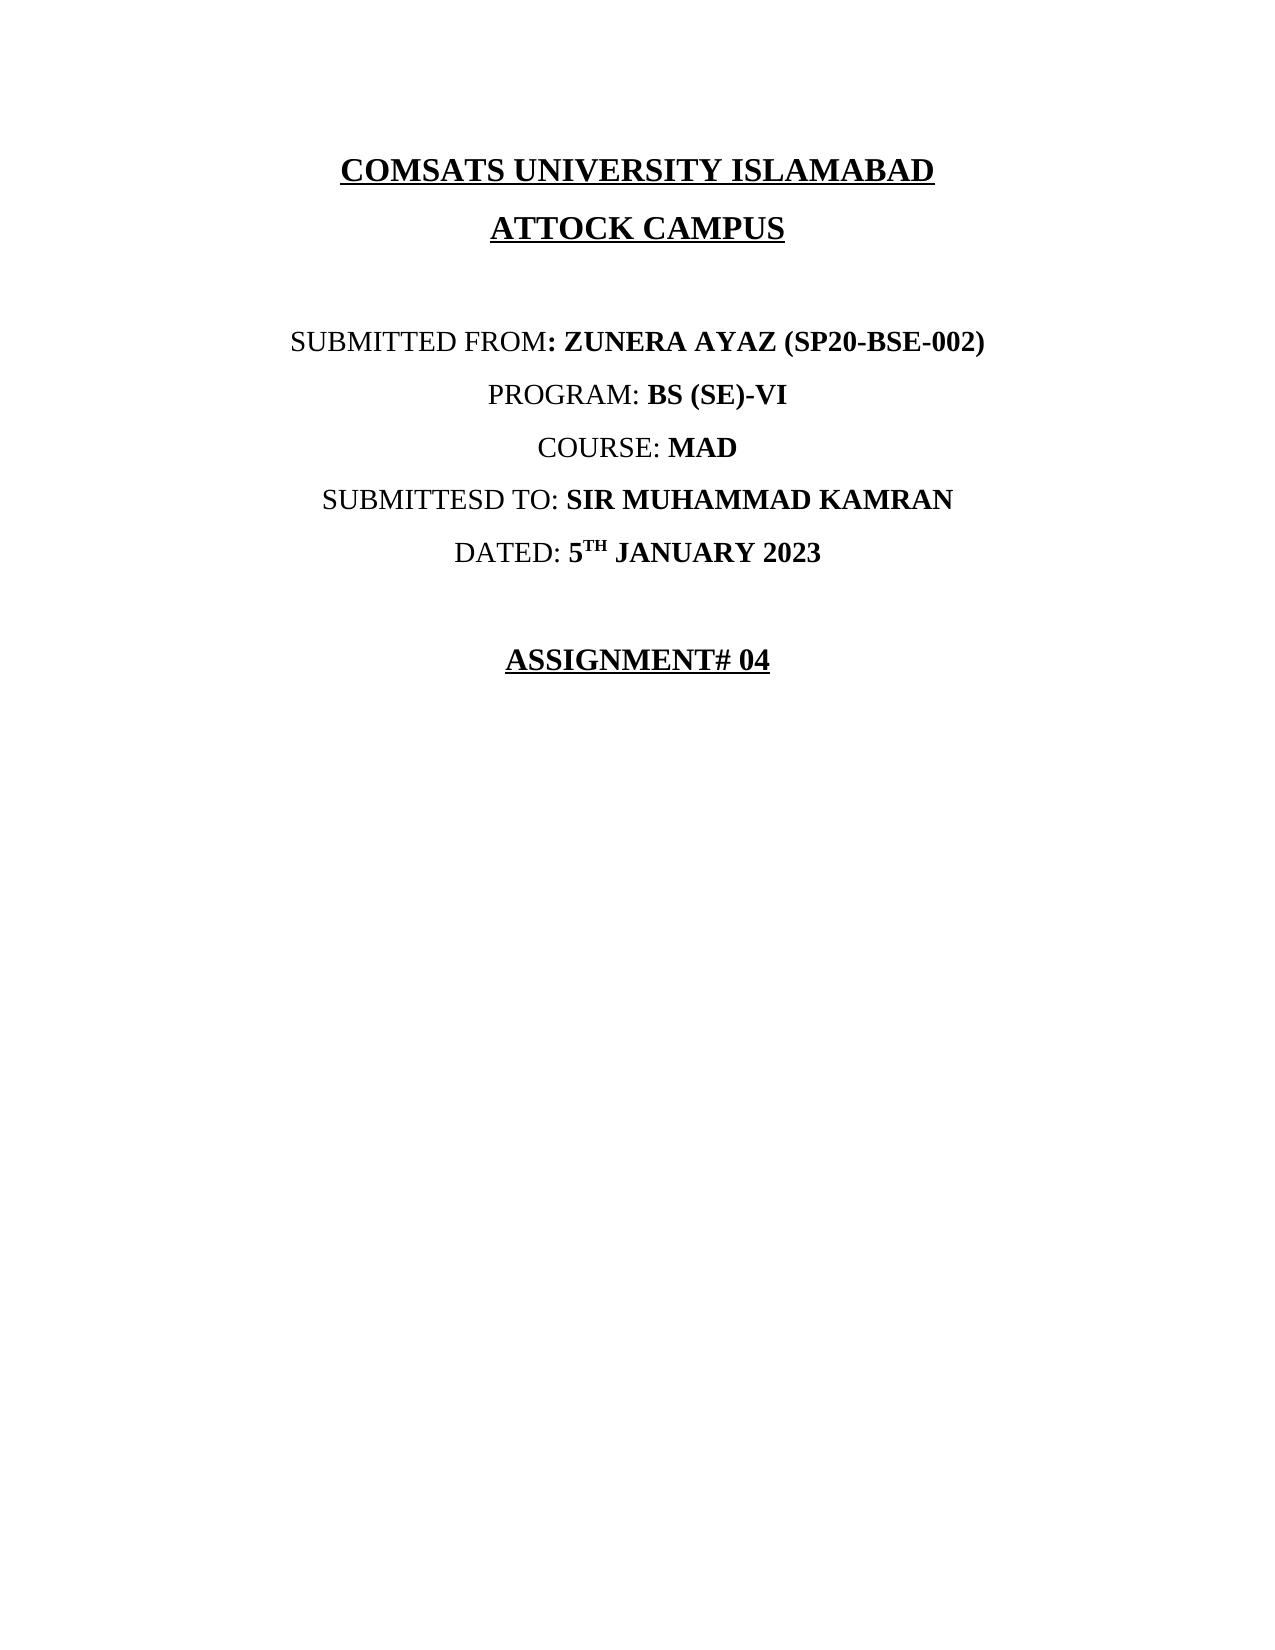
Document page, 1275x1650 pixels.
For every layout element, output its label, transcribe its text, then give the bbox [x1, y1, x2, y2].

text ASSIGNMENT# 04 [150, 641, 1125, 677]
text PROGRAM: BS (SE)-VI [150, 377, 1125, 410]
text DATED: 5TH JANUARY 2023 [150, 535, 1125, 569]
text SUBMITTESD TO: SIR MUHAMMAD KAMRAN [150, 482, 1125, 516]
text SUBMITTED FROM: ZUNERA AYAZ (SP20-BSE-002) [150, 324, 1125, 358]
text ATTOCK CAMPUS [150, 208, 1125, 246]
text COMSATS UNIVERSITY ISLAMABAD [150, 150, 1125, 188]
text COURSE: MAD [150, 430, 1125, 463]
